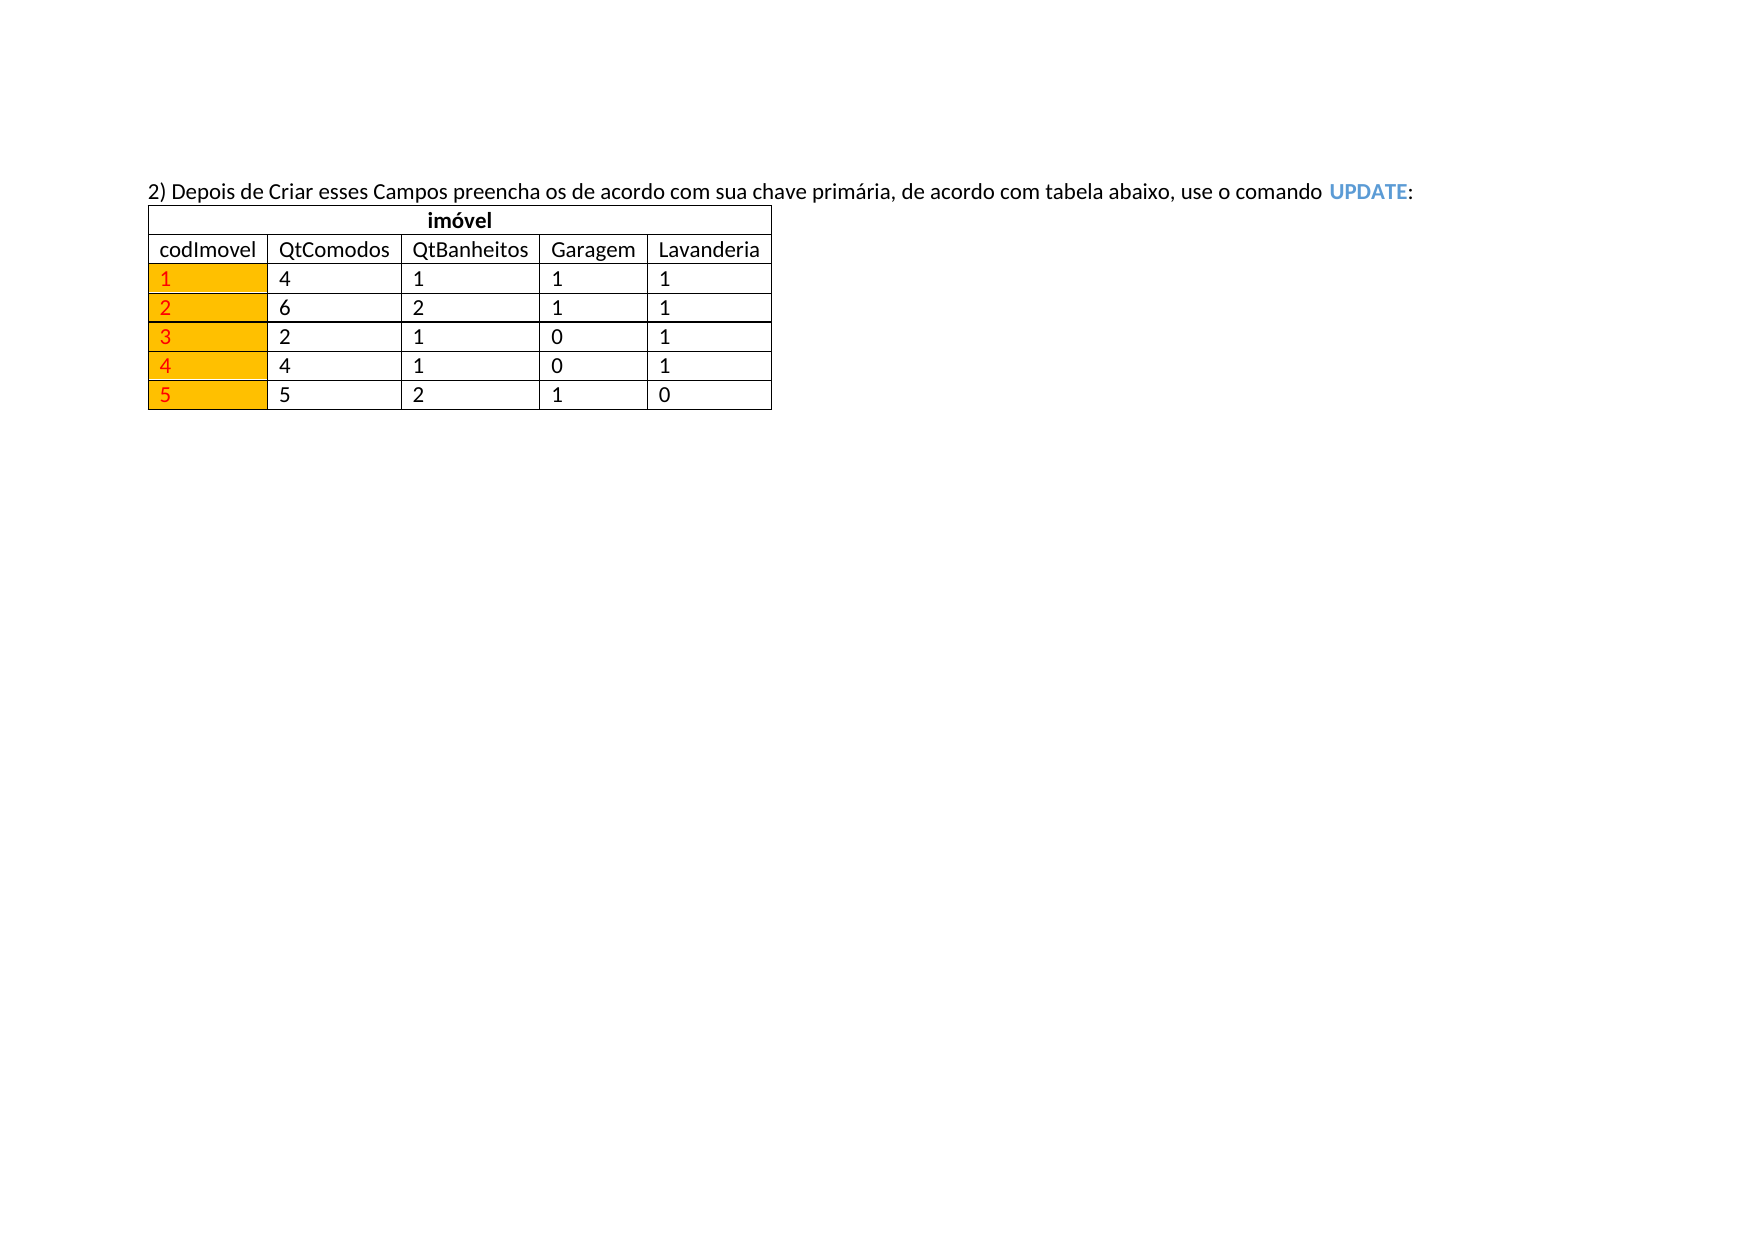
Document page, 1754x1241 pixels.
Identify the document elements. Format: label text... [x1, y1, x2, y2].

table_cell 2 [268, 323, 401, 351]
table_cell 3 [149, 323, 267, 351]
table_cell 0 [540, 352, 647, 379]
table_cell 2 [149, 294, 267, 321]
table_cell 4 [149, 352, 267, 379]
table_cell 1 [648, 323, 771, 351]
table_cell 1 [648, 294, 771, 321]
table_cell 5 [268, 381, 401, 409]
table_cell 5 [149, 381, 267, 409]
table_cell 0 [540, 323, 647, 351]
table_cell 2 [402, 381, 539, 409]
table_cell 4 [268, 264, 401, 292]
table_cell 1 [540, 264, 647, 292]
table_header imóvel [149, 206, 771, 234]
table_cell 1 [648, 352, 771, 379]
table_cell 0 [648, 381, 771, 409]
table_cell codImovel [149, 235, 267, 263]
table_cell Garagem [540, 235, 647, 263]
table_cell 1 [149, 264, 267, 292]
table_cell 1 [540, 294, 647, 321]
table_cell 6 [268, 294, 401, 321]
table_cell Lavanderia [648, 235, 771, 263]
table_cell 1 [540, 381, 647, 409]
table_cell 1 [648, 264, 771, 292]
table_cell QtBanheitos [402, 235, 539, 263]
table_cell 1 [402, 264, 539, 292]
table_cell 1 [402, 352, 539, 379]
table_cell 1 [402, 323, 539, 351]
table_cell 2 [402, 294, 539, 321]
table_cell QtComodos [268, 235, 401, 263]
table_cell 4 [268, 352, 401, 379]
text 2) Depois de Criar esses Campos preencha os de acordo com sua chave primária, de acordo com tabela abaixo, use o comando UPDATE: [148, 177, 1606, 205]
